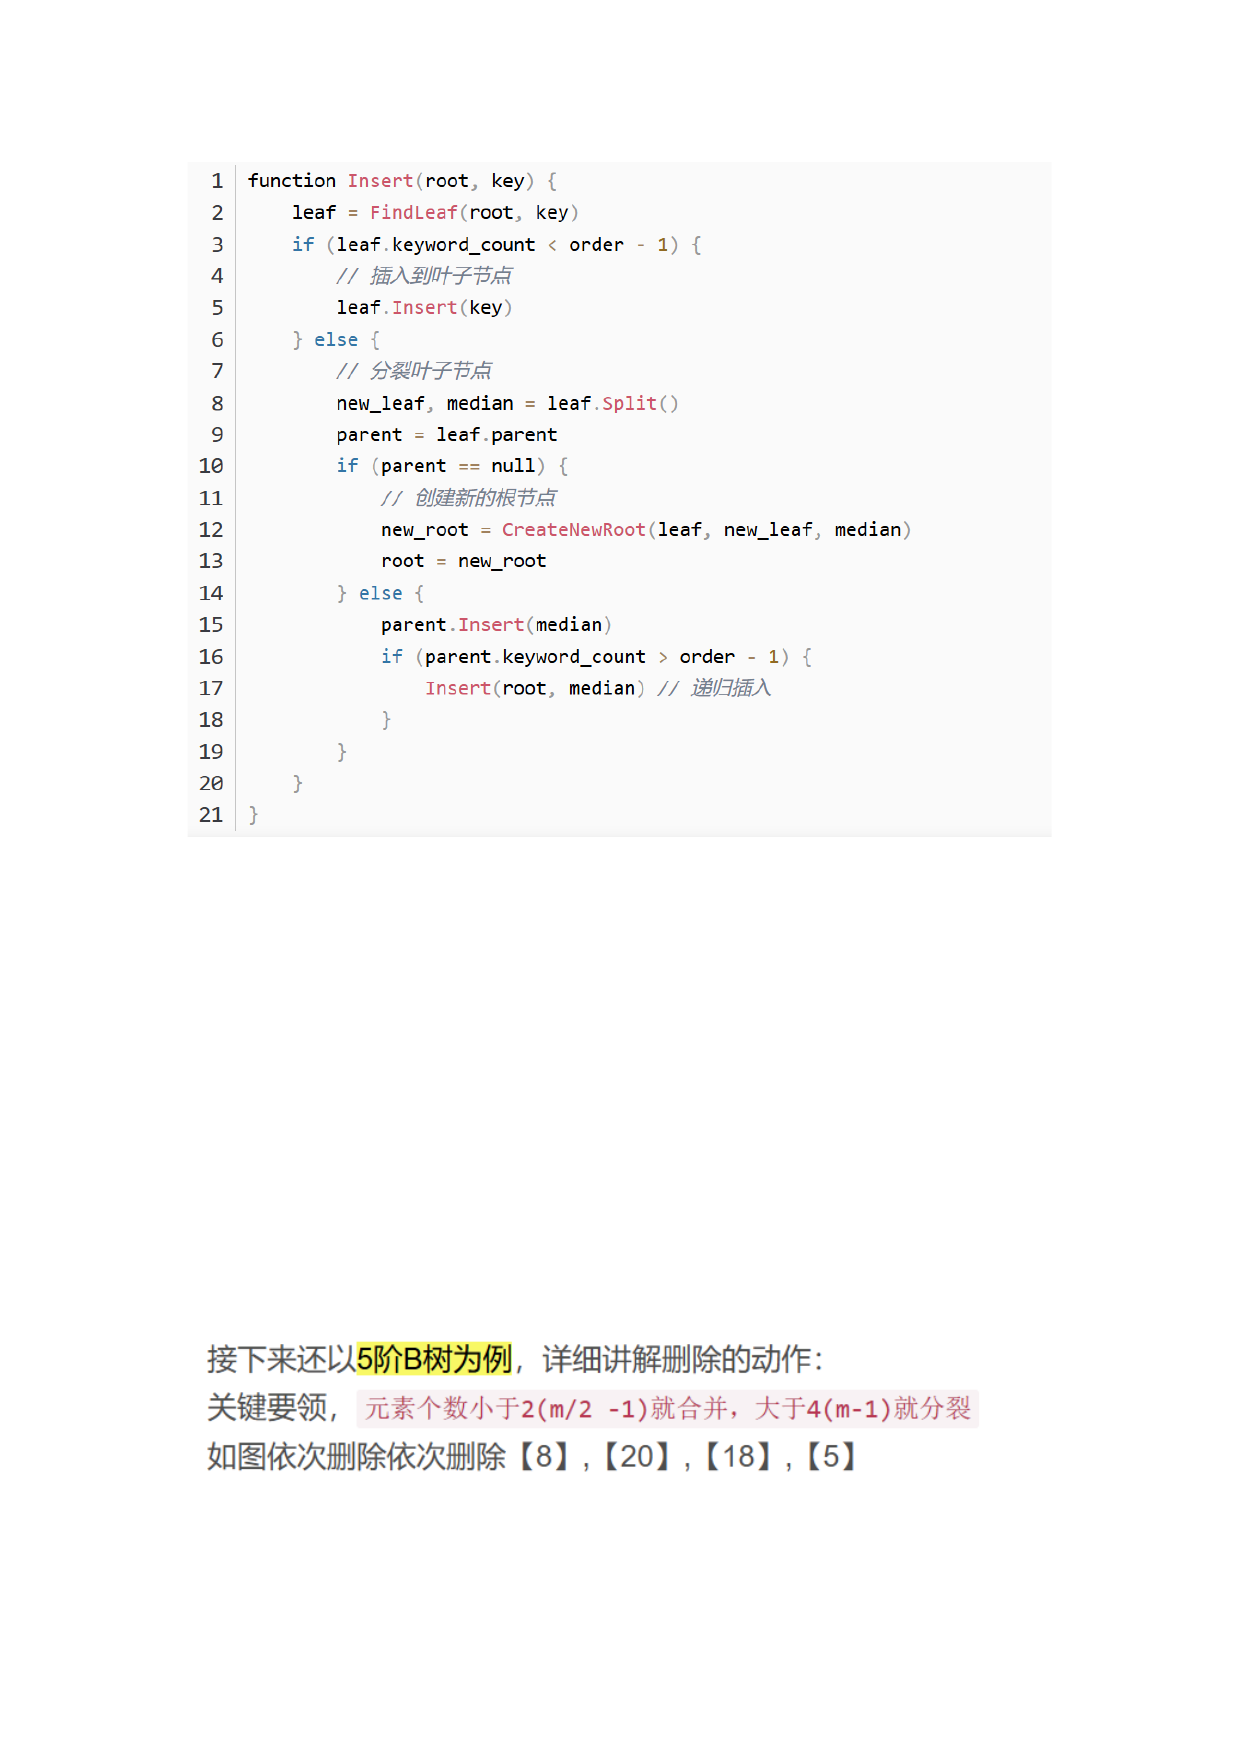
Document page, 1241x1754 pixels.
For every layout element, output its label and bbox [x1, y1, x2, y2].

picture [187, 162, 1052, 837]
picture [187, 1332, 1052, 1498]
